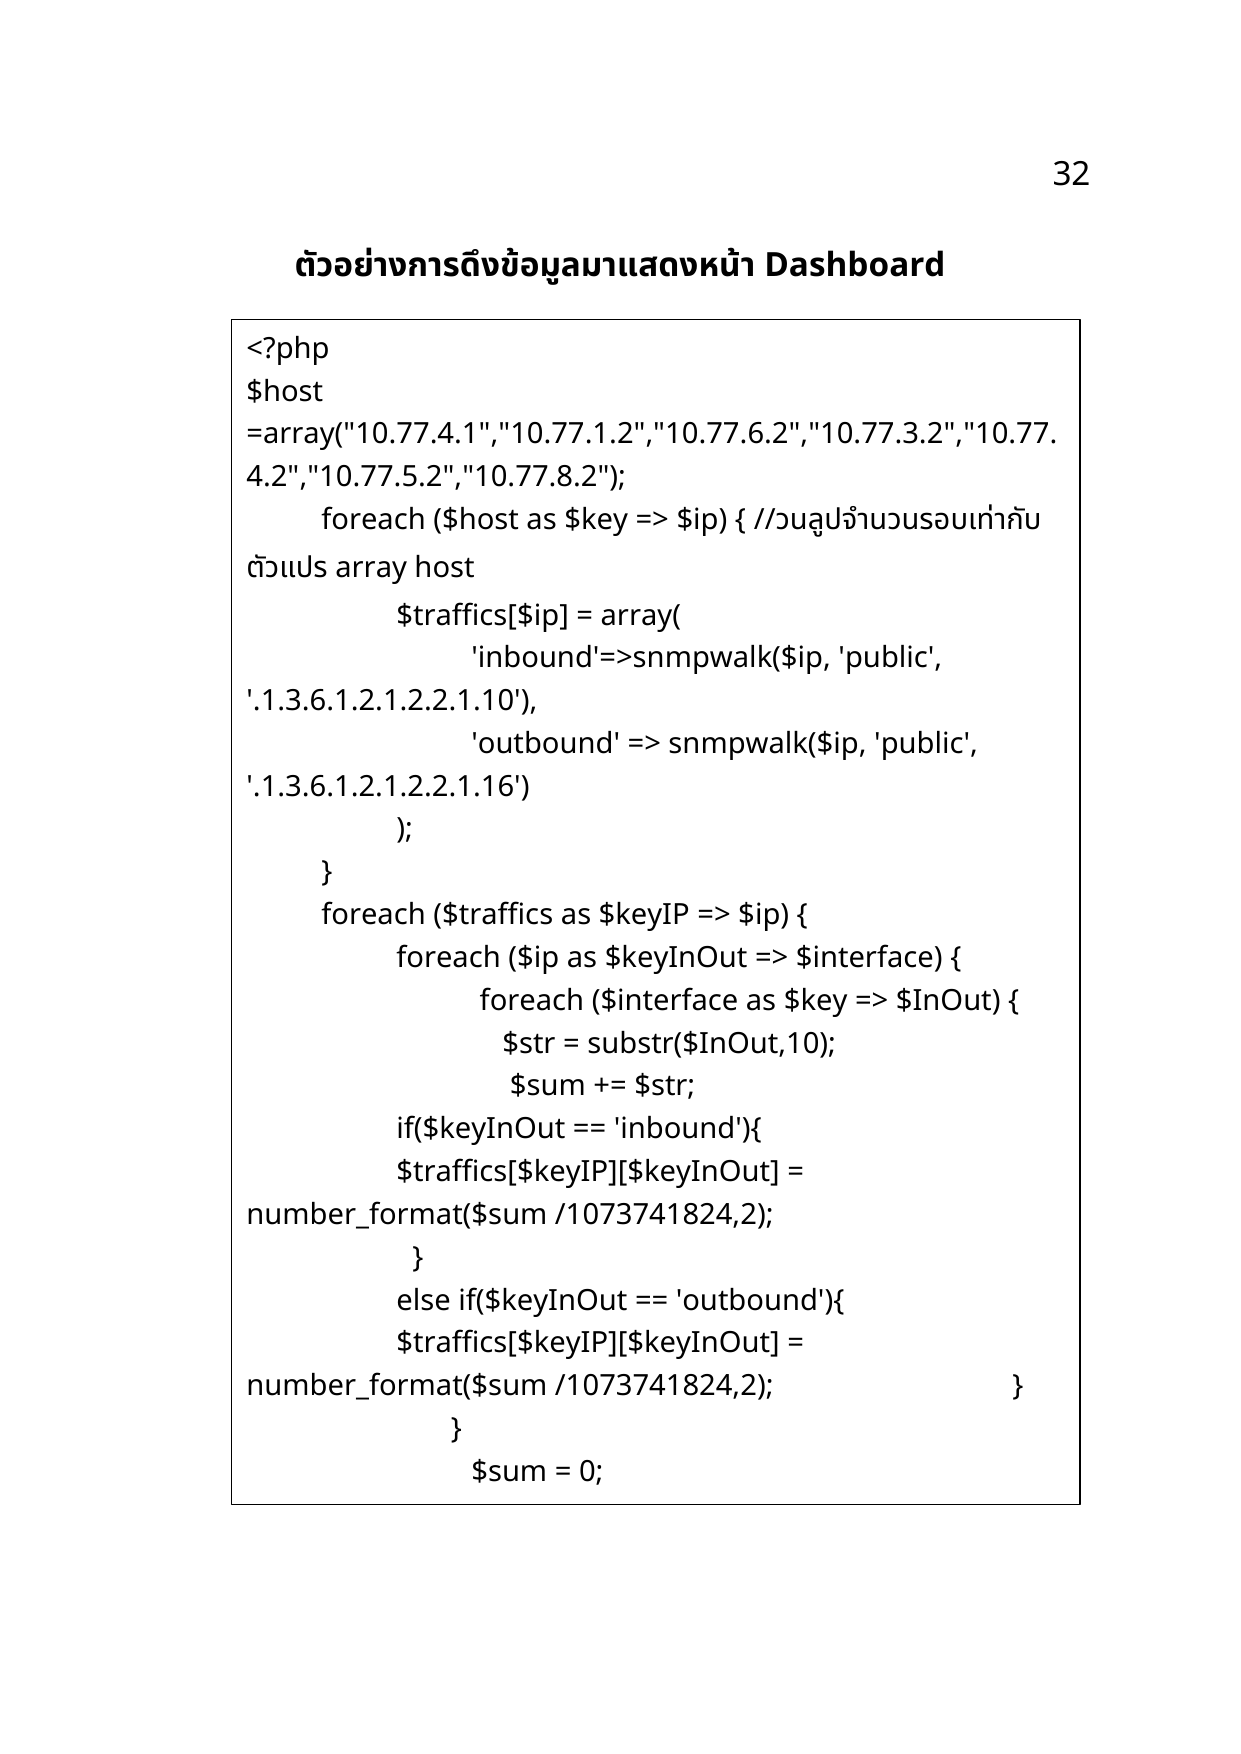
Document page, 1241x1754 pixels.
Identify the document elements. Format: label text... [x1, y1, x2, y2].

text ตัวอย่างการดึงข้อมูลมาแสดงหน้า Dashboard [225, 241, 1090, 291]
